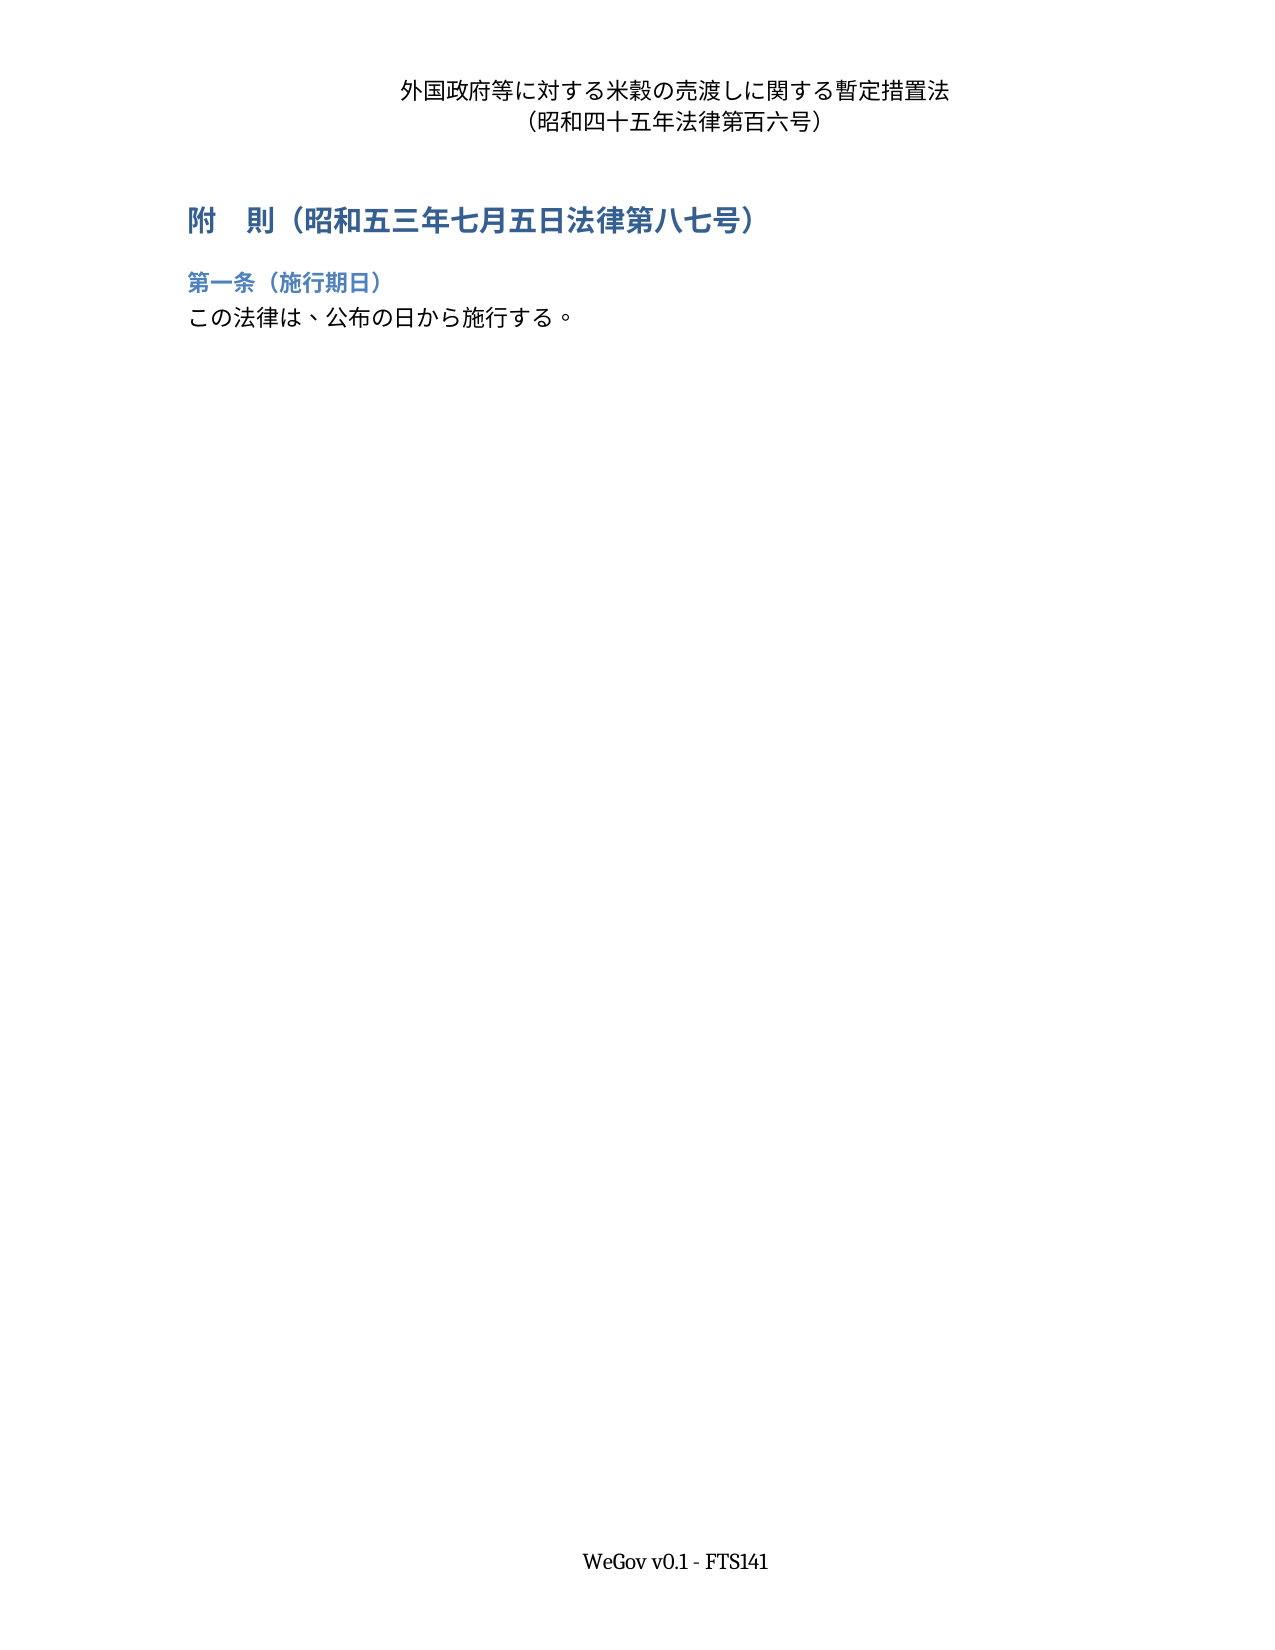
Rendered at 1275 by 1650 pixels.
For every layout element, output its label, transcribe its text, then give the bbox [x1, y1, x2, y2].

subtitle 附 則（昭和五三年七月五日法律第八七号） [187, 200, 1087, 240]
text この法律は、公布の日から施行する。 [187, 302, 1087, 334]
subtitle 第一条（施行期日） [187, 266, 1087, 298]
